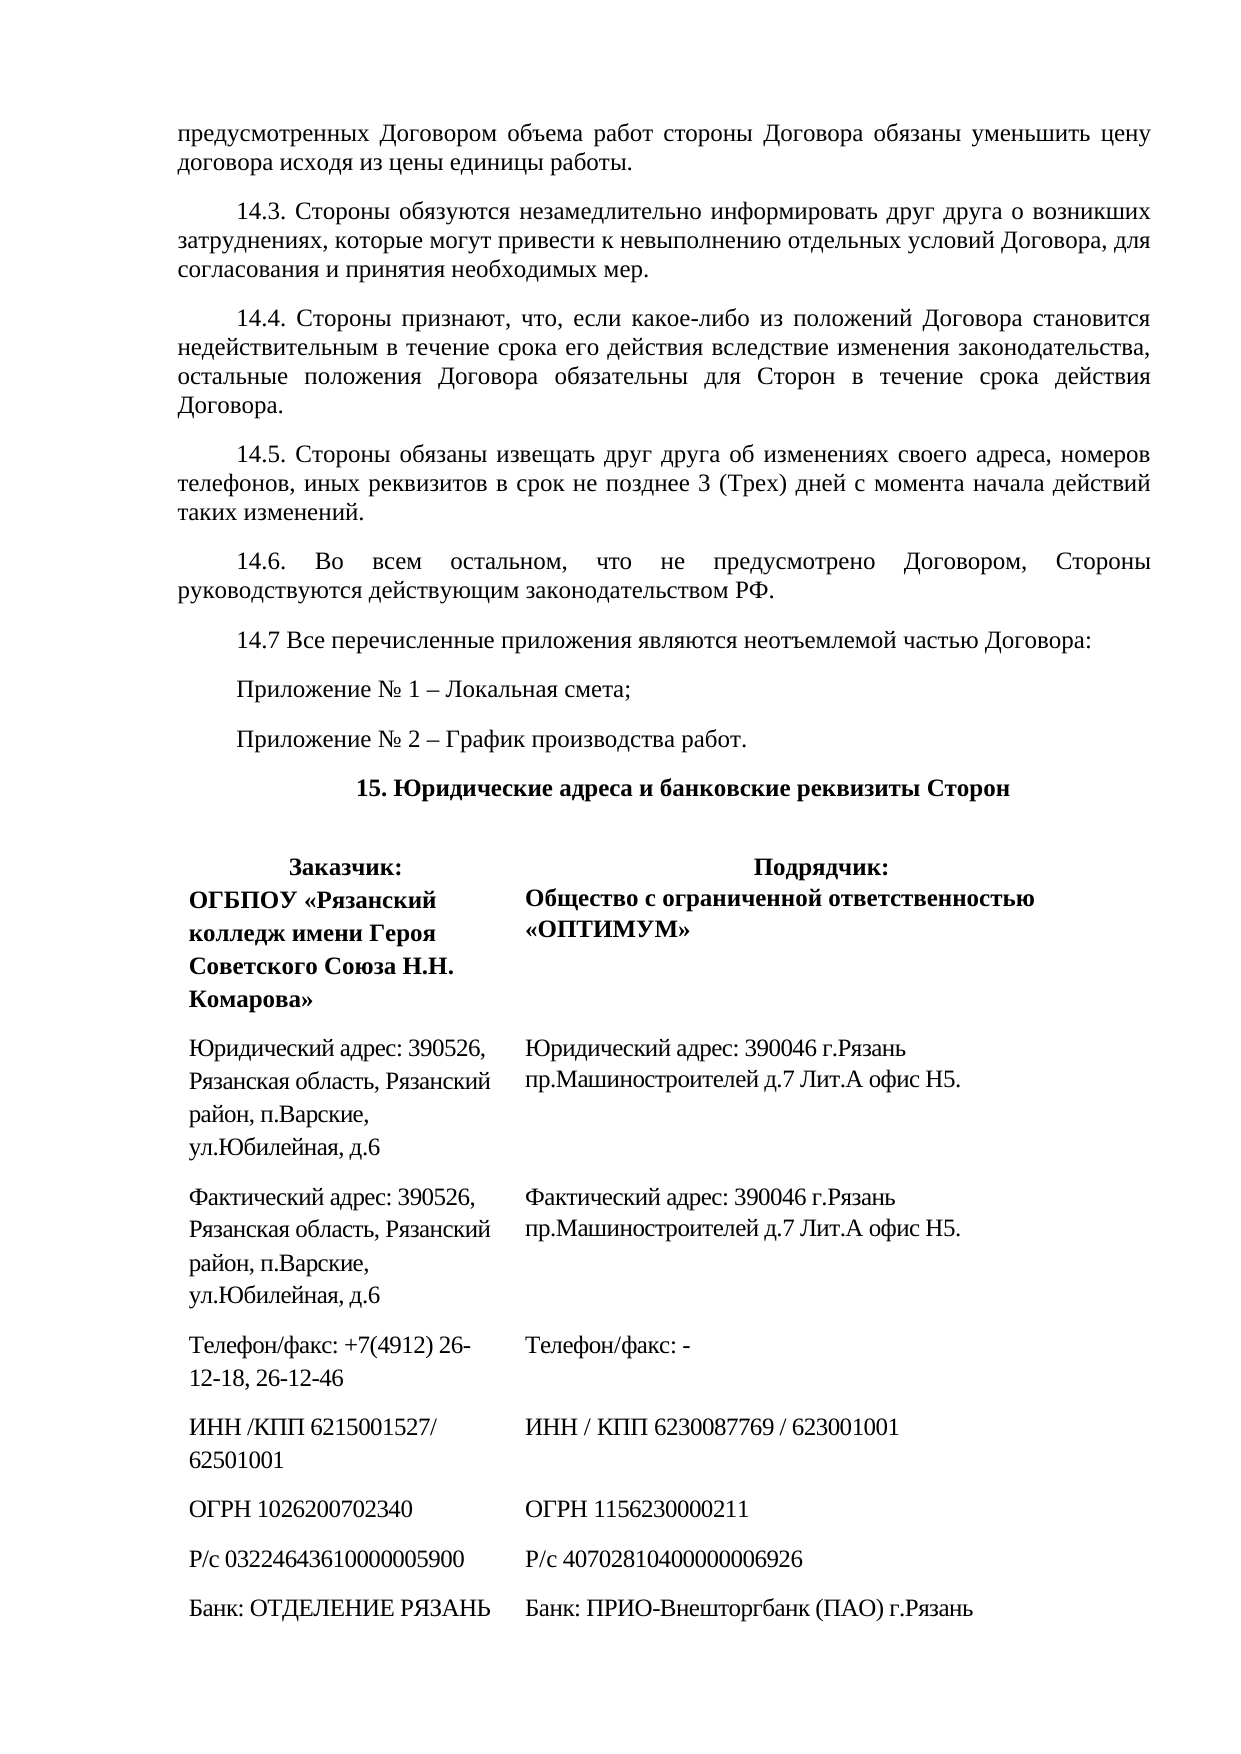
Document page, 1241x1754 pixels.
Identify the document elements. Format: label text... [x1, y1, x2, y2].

table_cell ОГРН 1156230000211 [514, 1495, 1129, 1544]
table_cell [514, 1593, 1129, 1636]
table_cell Юридический адрес: 390046 г.Рязань пр.Машиностроителей д.7 Лит.А офис Н5. [514, 1033, 1129, 1182]
table_cell Р/с 40702810400000006926 [514, 1544, 1129, 1593]
table_cell ОГРН 1026200702340 [177, 1495, 514, 1544]
table_header Подрядчик: Общество с ограниченной ответственностью «ОПТИМУМ» [514, 852, 1129, 1033]
table_cell ИНН / КПП 6230087769 / 623001001 [514, 1412, 1129, 1494]
table_cell Фактический адрес: 390046 г.Рязань пр.Машиностроителей д.7 Лит.А офис Н5. [514, 1182, 1129, 1330]
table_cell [177, 1593, 514, 1636]
table_cell Юридический адрес: 390526, Рязанская область, Рязанский район, п.Варские, ул.Юбилейная, д.6 [177, 1033, 514, 1182]
text 14.4. Стороны признают, что, если какое-либо из положений Договора становится недействительным в течение срока его действия вследствие изменения законодательства, остальные положения Договора обязательны для Сторон в течение срока действия Договора. [177, 303, 1152, 418]
text 14.6. Во всем остальном, что не предусмотрено Договором, Стороны руководствуются действующим законодательством РФ. [177, 546, 1152, 604]
list Юридические адреса и банковские реквизиты Сторон [215, 773, 1152, 802]
table_cell Телефон/факс: +7(4912) 26-12-18, 26-12-46 [177, 1330, 514, 1412]
table_cell Фактический адрес: 390526, Рязанская область, Рязанский район, п.Варские, ул.Юбилейная, д.6 [177, 1182, 514, 1330]
text Приложение № 2 – График производства работ. [177, 724, 1152, 753]
text 14.7 Все перечисленные приложения являются неотъемлемой частью Договора: [177, 625, 1152, 653]
text 14.3. Стороны обязуются незамедлительно информировать друг друга о возникших затруднениях, которые могут привести к невыполнению отдельных условий Договора, для согласования и принятия необходимых мер. [177, 196, 1152, 283]
text 14.5. Стороны обязаны извещать друг друга об изменениях своего адреса, номеров телефонов, иных реквизитов в срок не позднее 3 (Трех) дней с момента начала действий таких изменений. [177, 439, 1152, 526]
text Приложение № 1 – Локальная смета; [177, 674, 1152, 703]
table_header Заказчик: ОГБПОУ «Рязанский колледж имени Героя Советского Союза Н.Н. Комарова» [177, 852, 514, 1033]
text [177, 118, 1152, 176]
table_cell Телефон/факс: - [514, 1330, 1129, 1412]
table_cell Р/с 03224643610000005900 [177, 1544, 514, 1593]
table_cell ИНН /КПП 6215001527/ 62501001 [177, 1412, 514, 1494]
